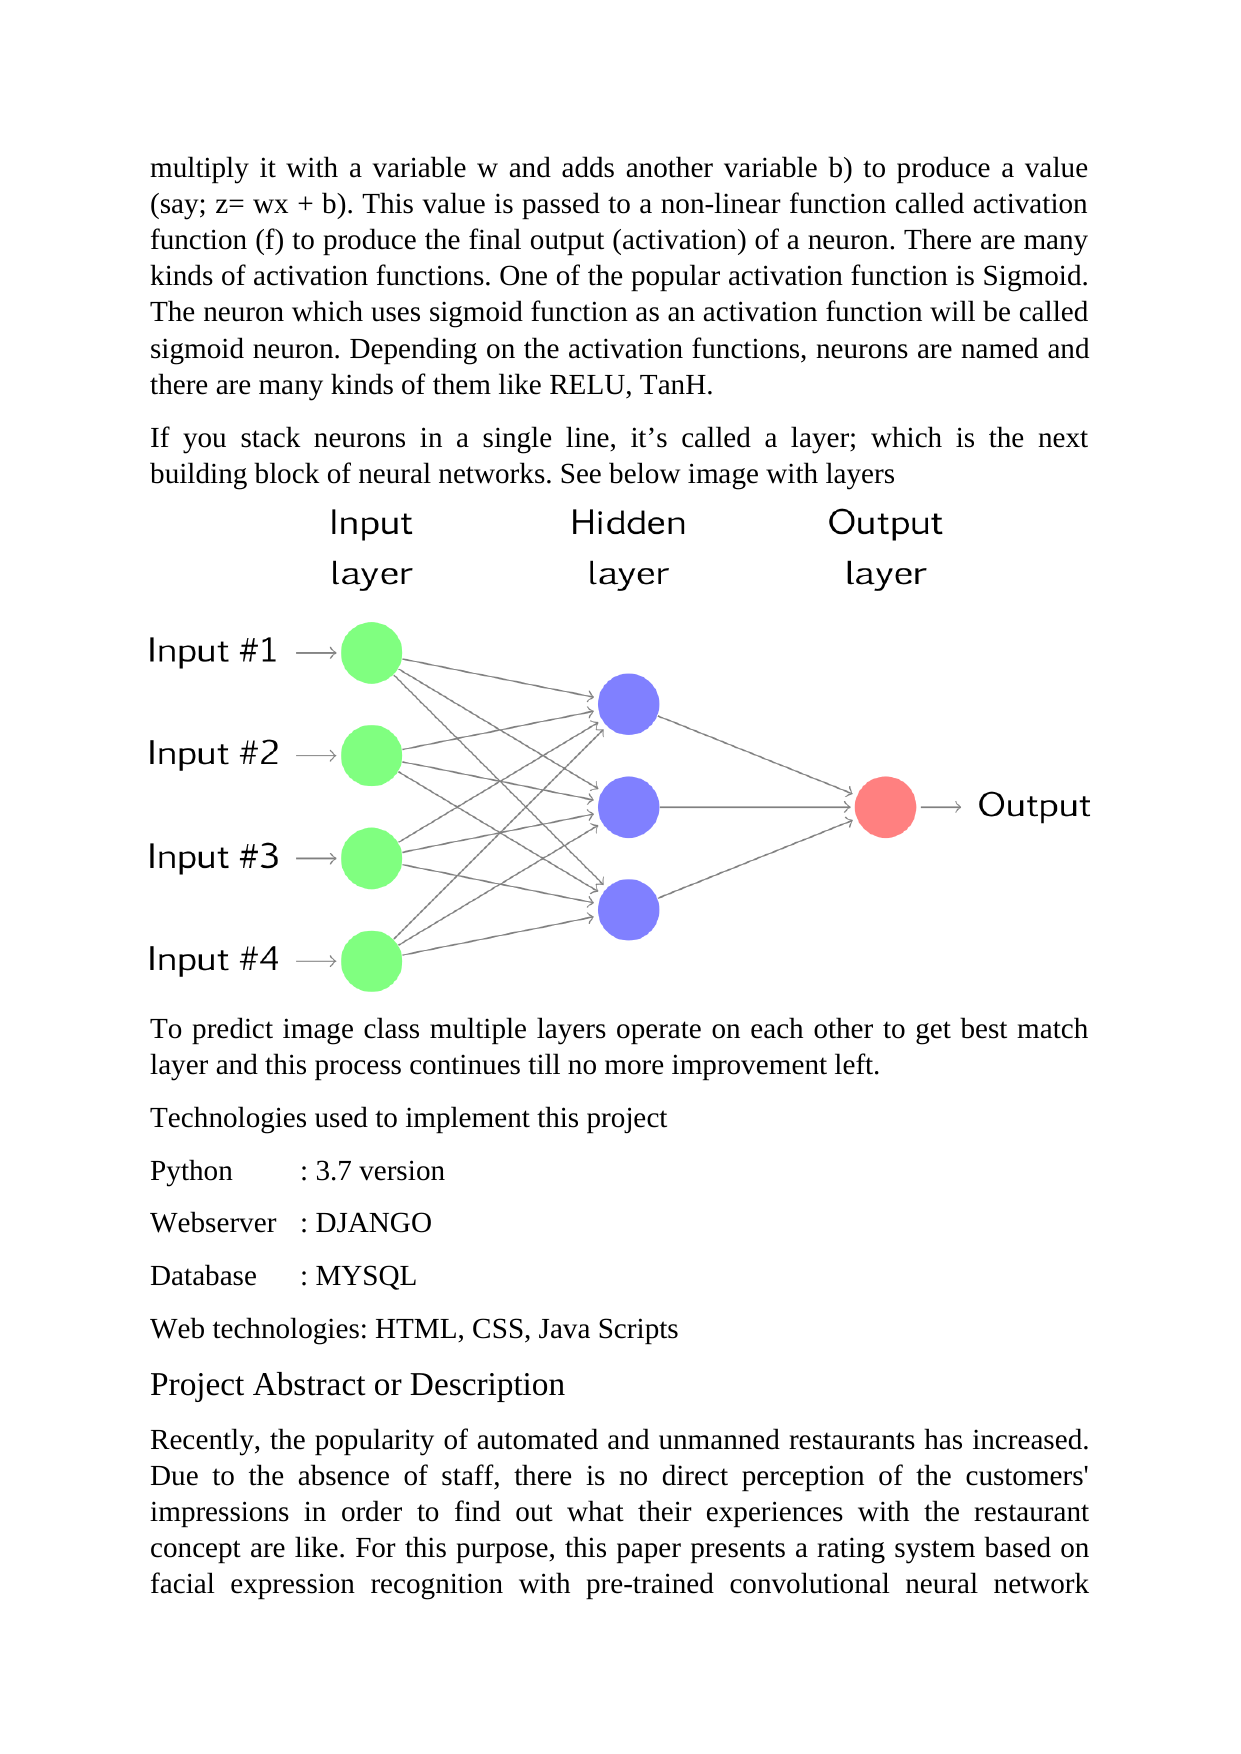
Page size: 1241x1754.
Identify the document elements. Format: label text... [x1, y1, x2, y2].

text If you stack neurons in a single line, it’s called a layer; which is the next building block of neural networks. See below image with layers [150, 420, 1090, 489]
text Database : MYSQL [150, 1258, 1090, 1292]
text Web technologies: HTML, CSS, Java Scripts [150, 1311, 1090, 1345]
text Webserver : DJANGO [150, 1206, 1090, 1239]
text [150, 1422, 1090, 1600]
text To predict image class multiple layers operate on each other to get best match layer and this process continues till no more improvement left. [150, 1011, 1090, 1081]
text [150, 150, 1090, 400]
text Python : 3.7 version [150, 1153, 1090, 1186]
picture [150, 508, 1091, 992]
text Project Abstract or Description [150, 1364, 1090, 1402]
text Technologies used to implement this project [150, 1100, 1090, 1133]
